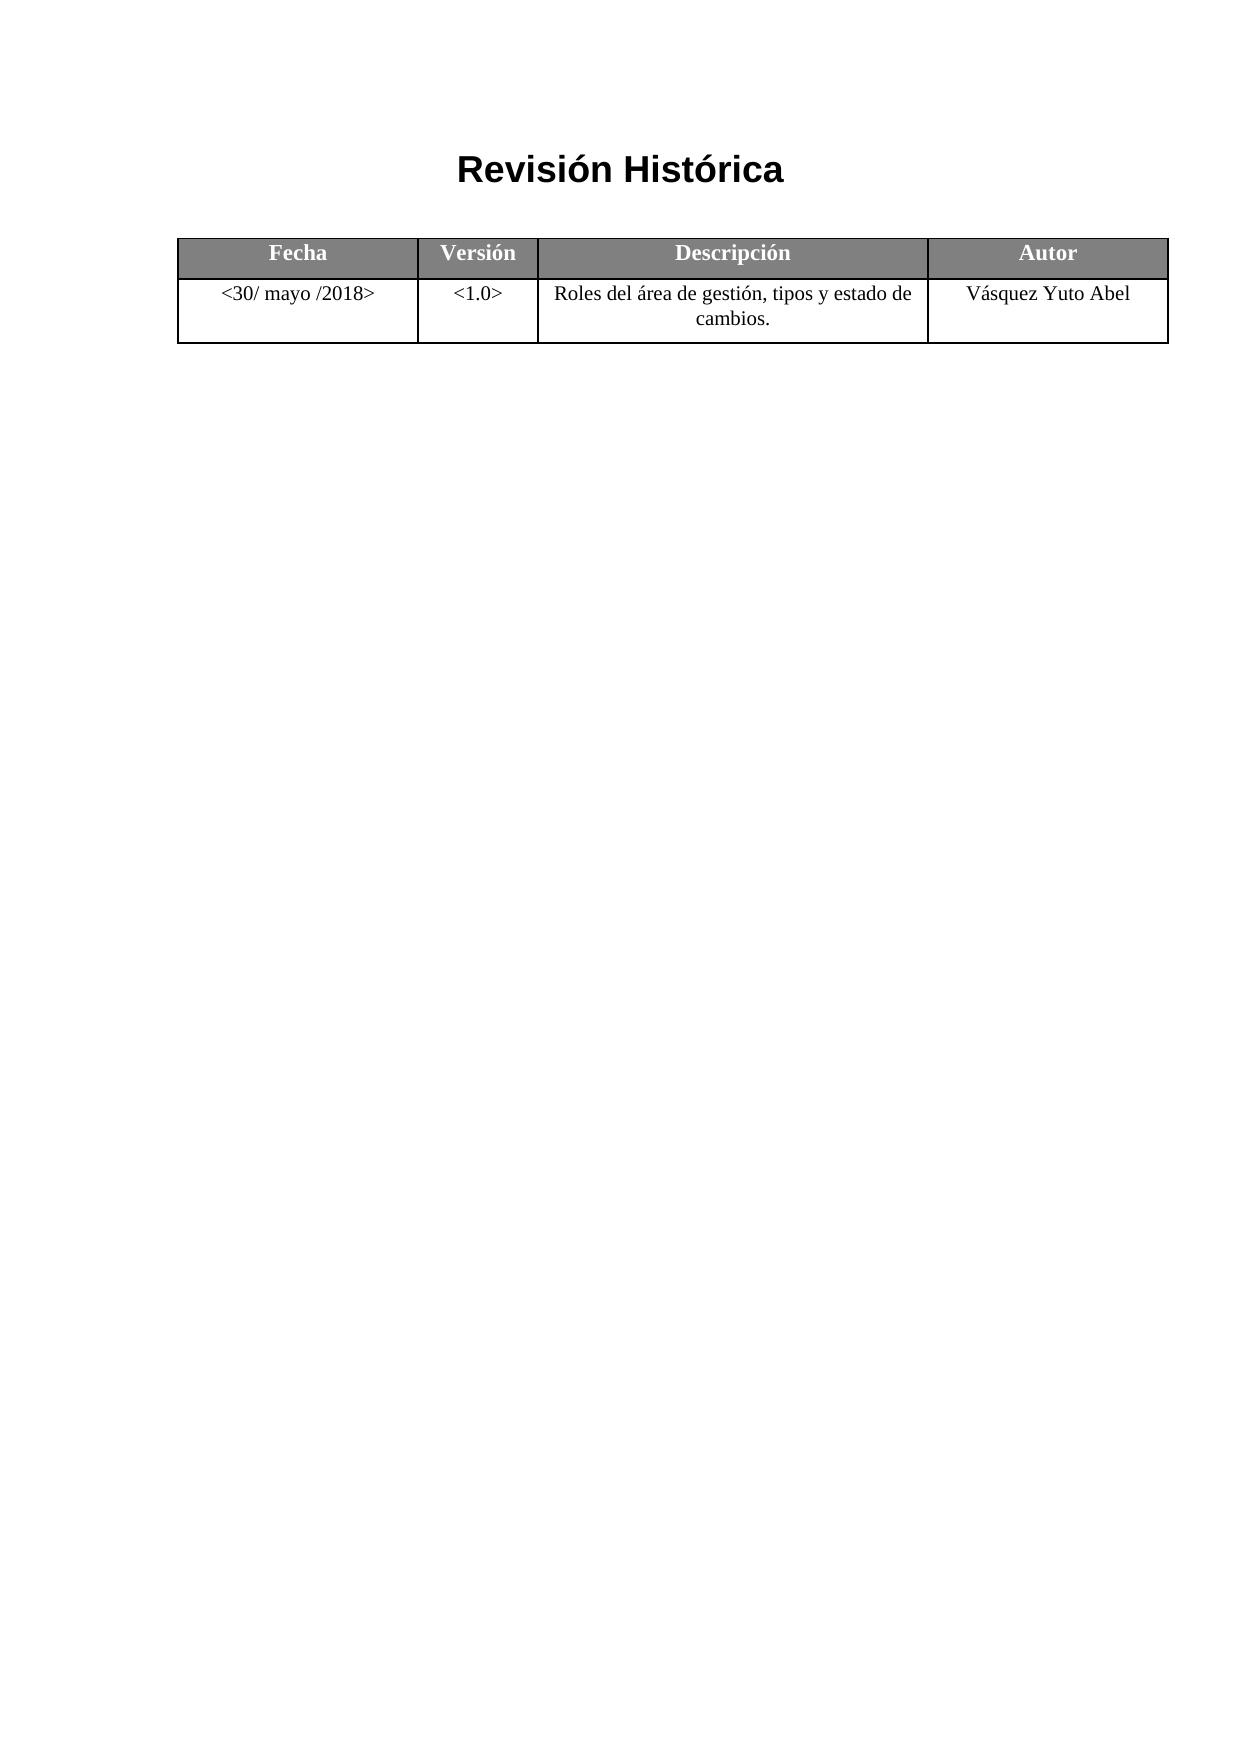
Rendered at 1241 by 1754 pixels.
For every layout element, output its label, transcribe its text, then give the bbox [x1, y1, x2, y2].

table_cell <30/ mayo /2018> [179, 280, 417, 342]
table_header Autor [929, 239, 1167, 278]
table_header Versión [419, 239, 537, 278]
table_cell Vásquez Yuto Abel [929, 280, 1167, 342]
title Revisión Histórica [177, 148, 1063, 191]
table_header Fecha [179, 239, 417, 278]
table_cell Roles del área de gestión, tipos y estado de cambios. [539, 280, 927, 342]
table_header Descripción [539, 239, 927, 278]
table_cell <1.0> [419, 280, 537, 342]
